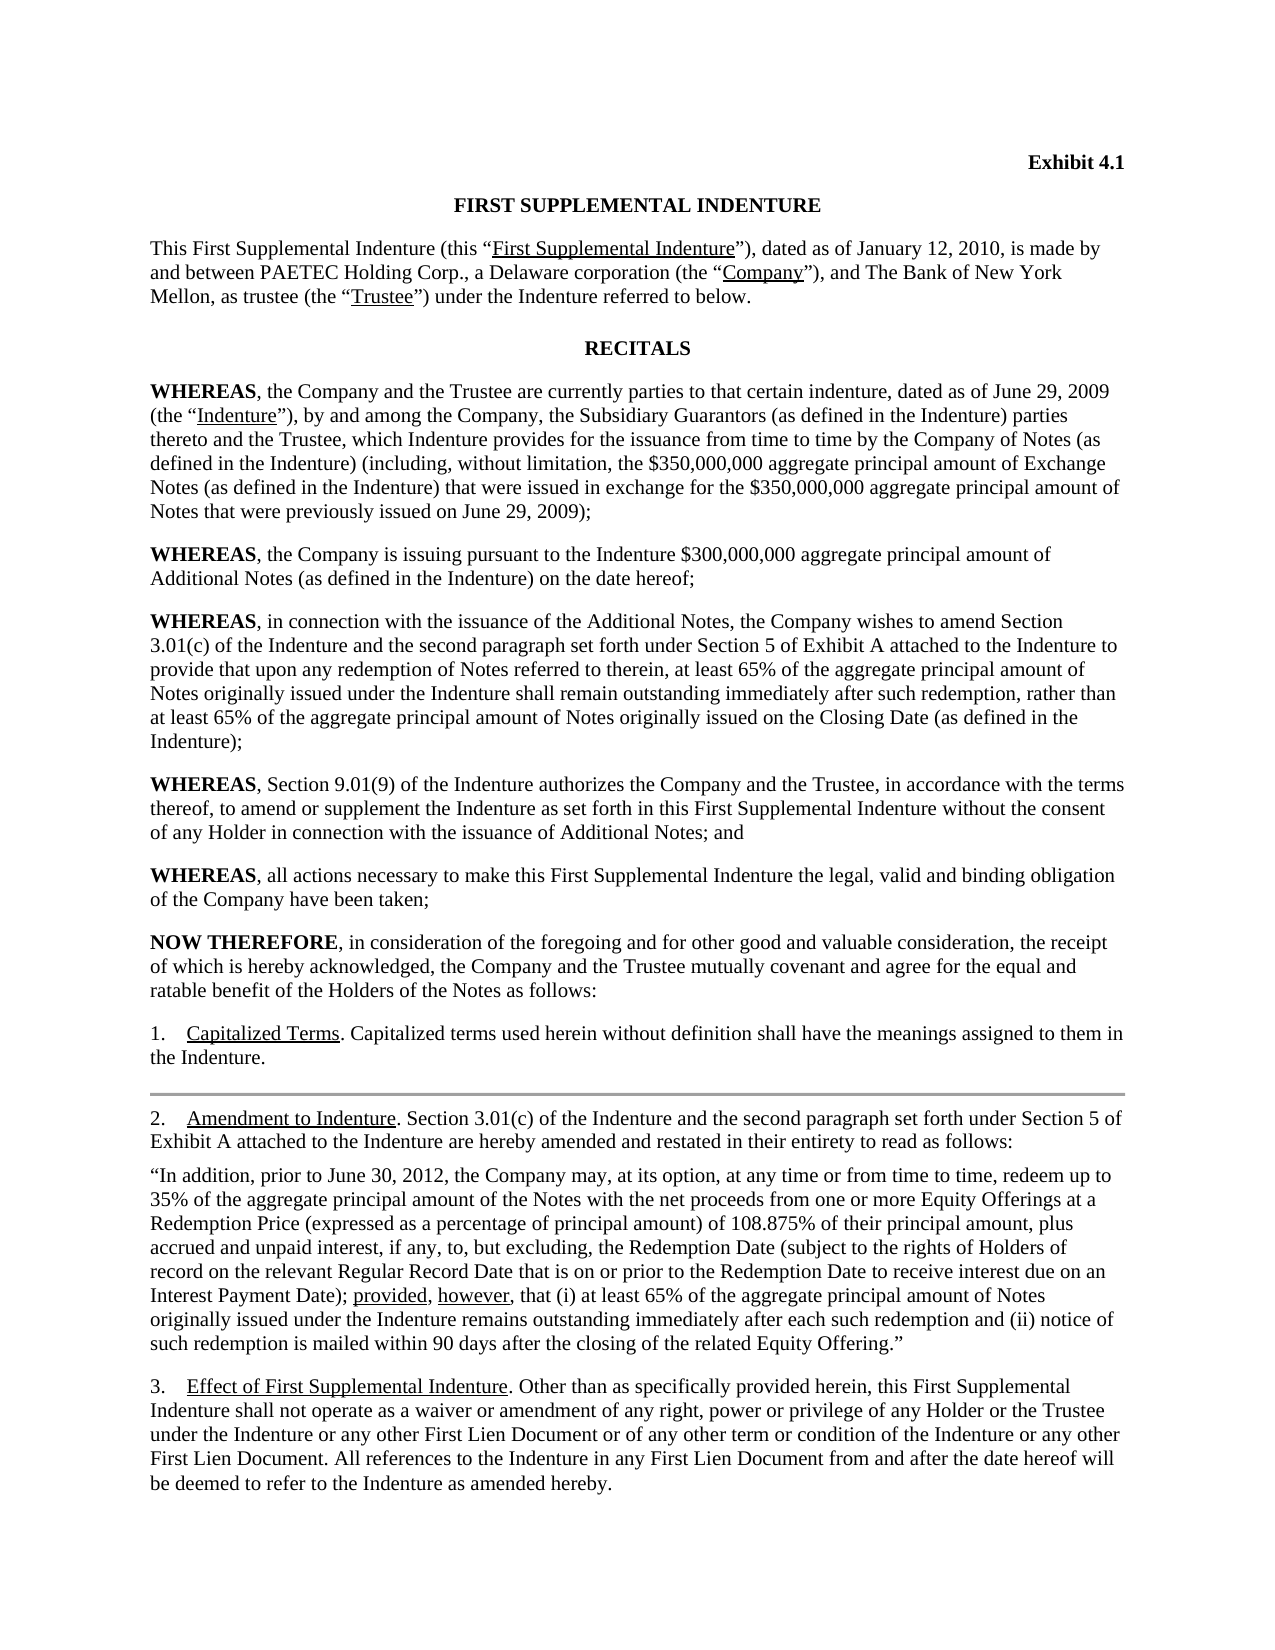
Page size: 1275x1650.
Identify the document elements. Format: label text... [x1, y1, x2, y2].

text RECITALS [150, 336, 1125, 360]
text WHEREAS, the Company is issuing pursuant to the Indenture $300,000,000 aggregate principal amount of Additional Notes (as defined in the Indenture) on the date hereof; [150, 542, 1125, 590]
text 3. Effect of First Supplemental Indenture. Other than as specifically provided herein, this First Supplemental Indenture shall not operate as a waiver or amendment of any right, power or privilege of any Holder or the Trustee under the Indenture or any other First Lien Document or of any other term or condition of the Indenture or any other First Lien Document. All references to the Indenture in any First Lien Document from and after the date hereof will be deemed to refer to the Indenture as amended hereby. [150, 1374, 1125, 1494]
text 2. Amendment to Indenture. Section 3.01(c) of the Indenture and the second paragraph set forth under Section 5 of Exhibit A attached to the Indenture are hereby amended and restated in their entirety to read as follows: [150, 1096, 1125, 1153]
text WHEREAS, in connection with the issuance of the Additional Notes, the Company wishes to amend Section 3.01(c) of the Indenture and the second paragraph set forth under Section 5 of Exhibit A attached to the Indenture to provide that upon any redemption of Notes referred to therein, at least 65% of the aggregate principal amount of Notes originally issued under the Indenture shall remain outstanding immediately after such redemption, rather than at least 65% of the aggregate principal amount of Notes originally issued on the Closing Date (as defined in the Indenture); [150, 609, 1125, 753]
text WHEREAS, the Company and the Trustee are currently parties to that certain indenture, dated as of June 29, 2009 (the “Indenture”), by and among the Company, the Subsidiary Guarantors (as defined in the Indenture) parties thereto and the Trustee, which Indenture provides for the issuance from time to time by the Company of Notes (as defined in the Indenture) (including, without limitation, the $350,000,000 aggregate principal amount of Exchange Notes (as defined in the Indenture) that were issued in exchange for the $350,000,000 aggregate principal amount of Notes that were previously issued on June 29, 2009); [150, 379, 1125, 523]
text NOW THEREFORE, in consideration of the foregoing and for other good and valuable consideration, the receipt of which is hereby acknowledged, the Company and the Trustee mutually covenant and agree for the equal and ratable benefit of the Holders of the Notes as follows: [150, 930, 1125, 1002]
text FIRST SUPPLEMENTAL INDENTURE [150, 193, 1125, 217]
text Exhibit 4.1 [150, 150, 1125, 174]
text This First Supplemental Indenture (this “First Supplemental Indenture”), dated as of January 12, 2010, is made by and between PAETEC Holding Corp., a Delaware corporation (the “Company”), and The Bank of New York Mellon, as trustee (the “Trustee”) under the Indenture referred to below. [150, 236, 1125, 308]
text 1. Capitalized Terms. Capitalized terms used herein without definition shall have the meanings assigned to them in the Indenture. [150, 1021, 1125, 1069]
text “In addition, prior to June 30, 2012, the Company may, at its option, at any time or from time to time, redeem up to 35% of the aggregate principal amount of the Notes with the net proceeds from one or more Equity Offerings at a Redemption Price (expressed as a percentage of principal amount) of 108.875% of their principal amount, plus accrued and unpaid interest, if any, to, but excluding, the Redemption Date (subject to the rights of Holders of record on the relevant Regular Record Date that is on or prior to the Redemption Date to receive interest due on an Interest Payment Date); provided, however, that (i) at least 65% of the aggregate principal amount of Notes originally issued under the Indenture remains outstanding immediately after each such redemption and (ii) notice of such redemption is mailed within 90 days after the closing of the related Equity Offering.” [150, 1163, 1125, 1355]
text WHEREAS, Section 9.01(9) of the Indenture authorizes the Company and the Trustee, in accordance with the terms thereof, to amend or supplement the Indenture as set forth in this First Supplemental Indenture without the consent of any Holder in connection with the issuance of Additional Notes; and [150, 772, 1125, 844]
text WHEREAS, all actions necessary to make this First Supplemental Indenture the legal, valid and binding obligation of the Company have been taken; [150, 863, 1125, 911]
